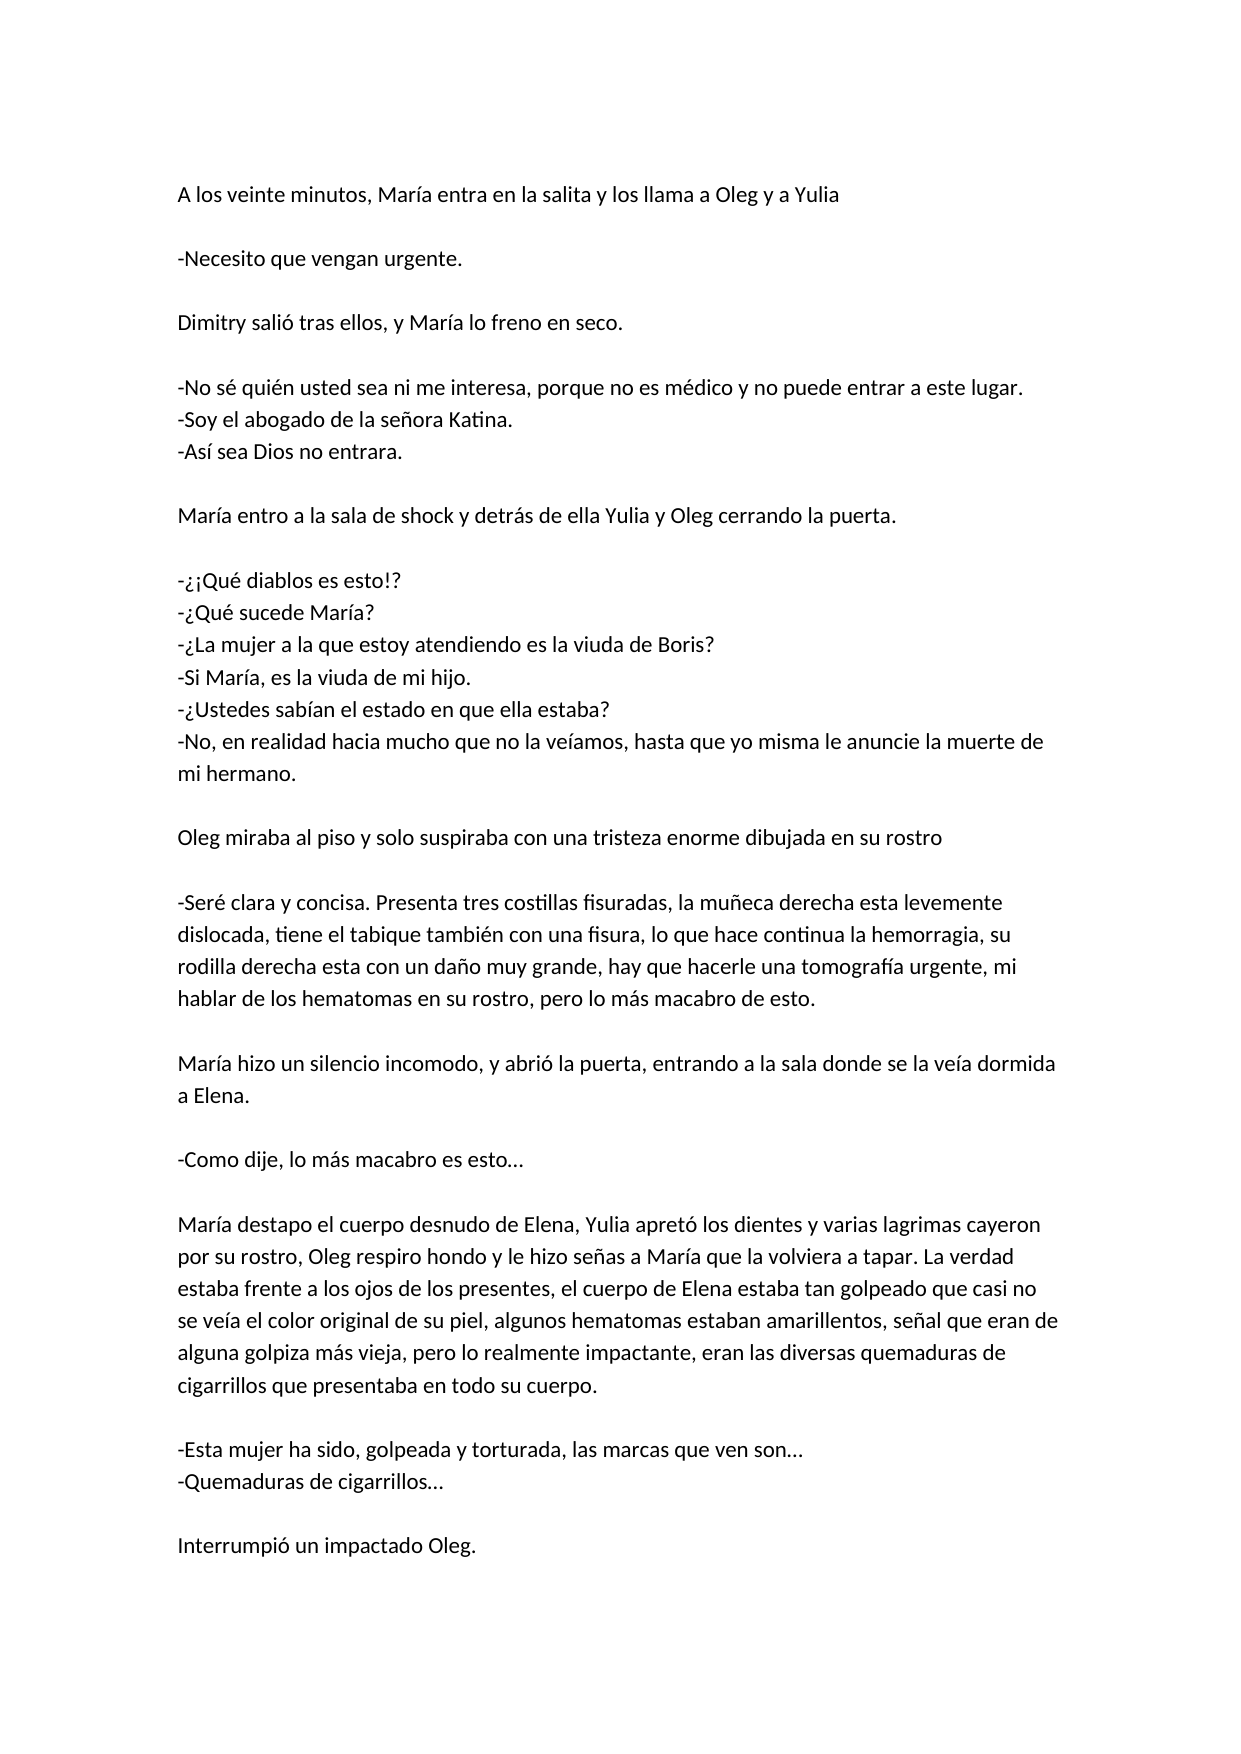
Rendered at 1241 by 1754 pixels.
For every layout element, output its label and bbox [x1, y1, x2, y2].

text [177, 148, 1063, 1592]
